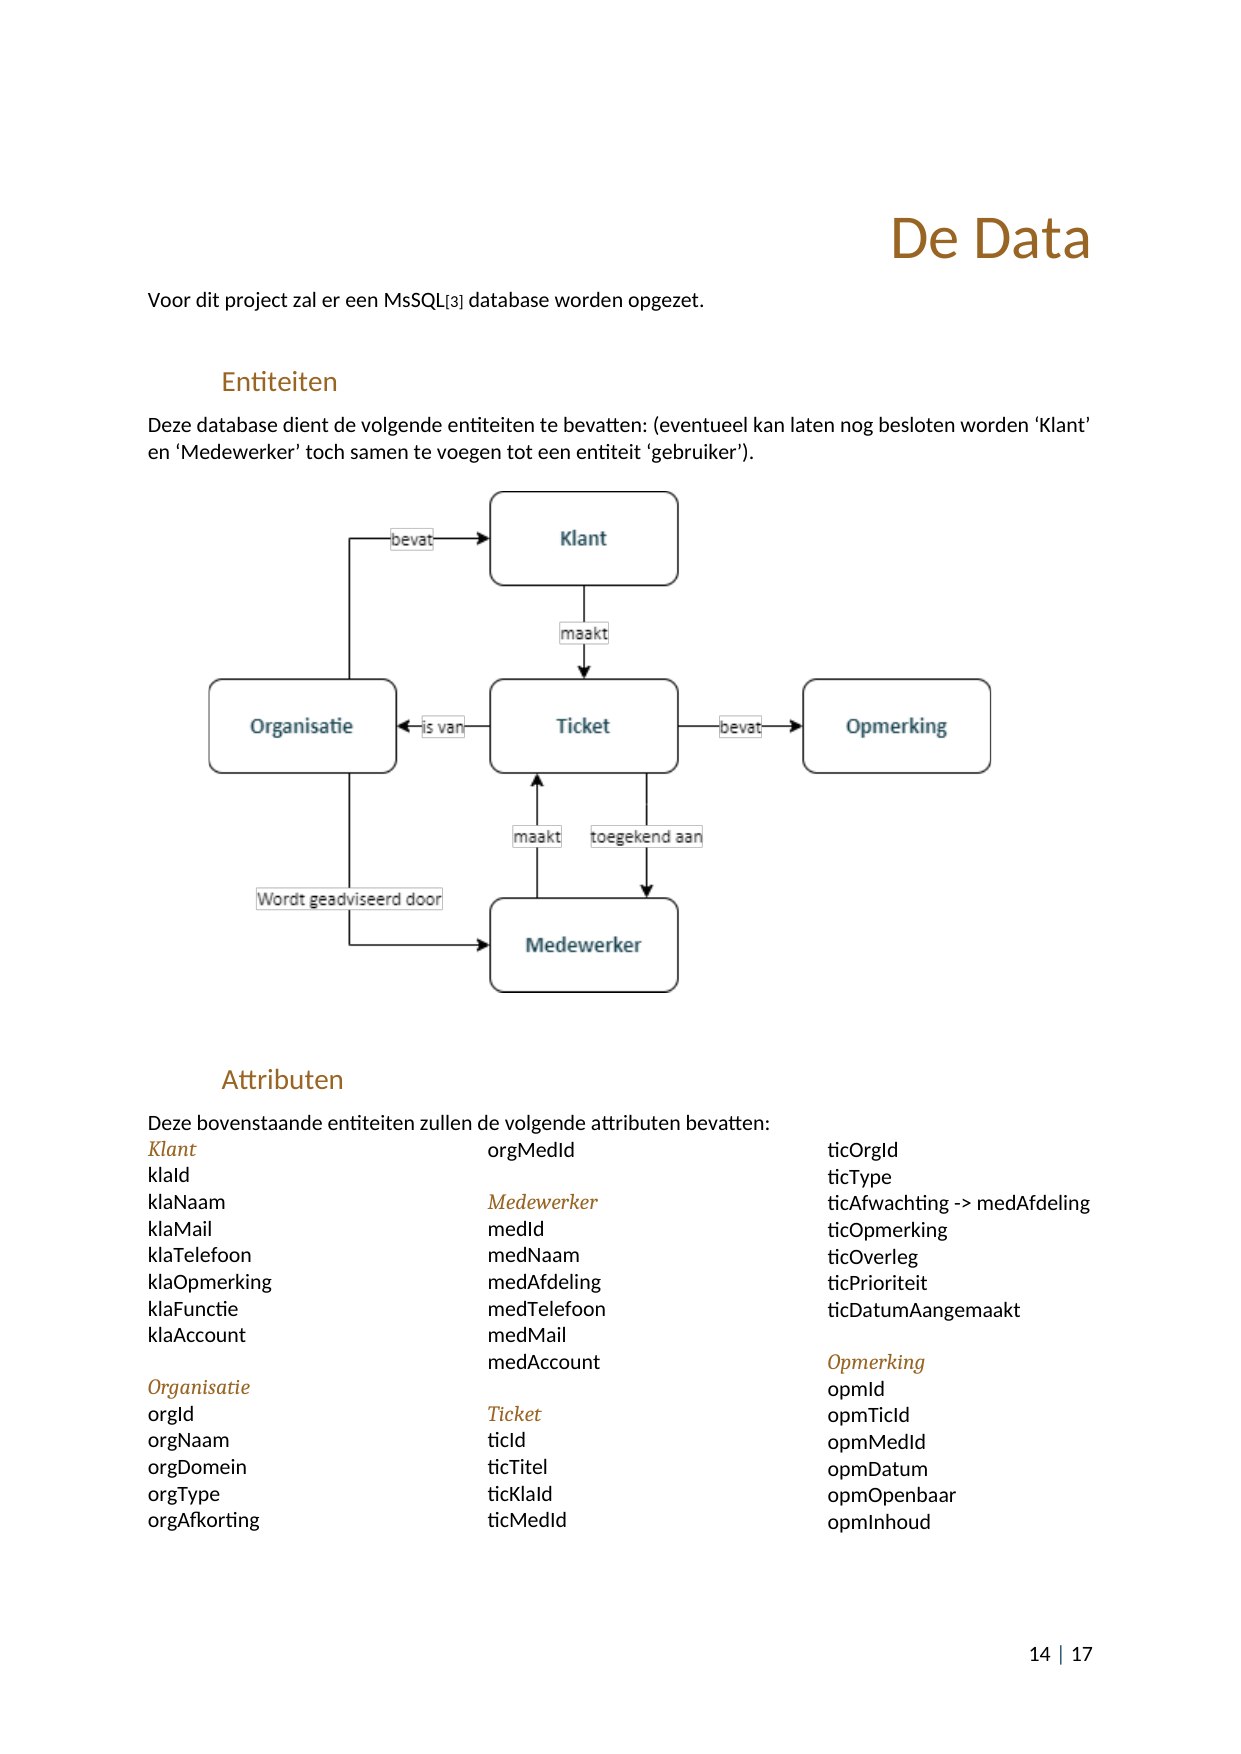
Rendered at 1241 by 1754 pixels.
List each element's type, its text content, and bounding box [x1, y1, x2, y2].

text medNaam [487, 1241, 752, 1268]
text Deze bovenstaande entiteiten zullen de volgende attributen bevatten: [148, 1109, 1093, 1136]
text medMail [487, 1321, 752, 1348]
text orgMedId [487, 1136, 752, 1163]
picture [208, 491, 992, 993]
text orgDomein [148, 1453, 412, 1480]
subtitle De Data [148, 198, 1093, 274]
text opmDatum [827, 1455, 1093, 1481]
text klaTelefoon [148, 1241, 412, 1268]
text ticKlaId [487, 1480, 752, 1507]
text klaOpmerking [148, 1268, 412, 1295]
text ticAfwachting -> medAfdeling [827, 1189, 1093, 1216]
text Deze database dient de volgende entiteiten te bevatten: (eventueel kan laten nog besloten worden ‘Klant’ en ‘Medewerker’ toch samen te voegen tot een entiteit ‘gebruiker’). [148, 411, 1093, 464]
text ticOpmerking [827, 1216, 1093, 1243]
text opmInhoud [827, 1508, 1093, 1535]
text medAfdeling [487, 1268, 752, 1295]
text medAccount [487, 1348, 752, 1375]
text ticTitel [487, 1453, 752, 1480]
text ticOrgId [827, 1136, 1093, 1163]
text klaMail [148, 1215, 412, 1241]
text orgAfkorting [148, 1507, 412, 1533]
text orgType [148, 1480, 412, 1507]
text klaAccount [148, 1321, 412, 1348]
text opmId [827, 1375, 1093, 1401]
subtitle Ticket [487, 1401, 752, 1427]
subtitle Entiteiten [221, 363, 1093, 399]
text ticDatumAangemaakt [827, 1296, 1093, 1323]
text Voor dit project zal er een MsSQL[3] database worden opgezet. [148, 286, 1093, 313]
text medTelefoon [487, 1295, 752, 1321]
subtitle Organisatie [148, 1375, 412, 1400]
subtitle Opmerking [827, 1349, 1093, 1375]
text orgId [148, 1400, 412, 1427]
text orgNaam [148, 1427, 412, 1453]
text ticOverleg [827, 1243, 1093, 1269]
text ticMedId [487, 1507, 752, 1533]
text klaNaam [148, 1188, 412, 1215]
text opmOpenbaar [827, 1481, 1093, 1508]
text ticId [487, 1427, 752, 1453]
text opmMedId [827, 1428, 1093, 1455]
text klaId [148, 1161, 412, 1188]
text medId [487, 1215, 752, 1241]
text klaFunctie [148, 1295, 412, 1321]
text ticPrioriteit [827, 1269, 1093, 1296]
subtitle Medewerker [487, 1189, 752, 1215]
text opmTicId [827, 1401, 1093, 1428]
subtitle Klant [148, 1136, 412, 1161]
text ticType [827, 1163, 1093, 1189]
